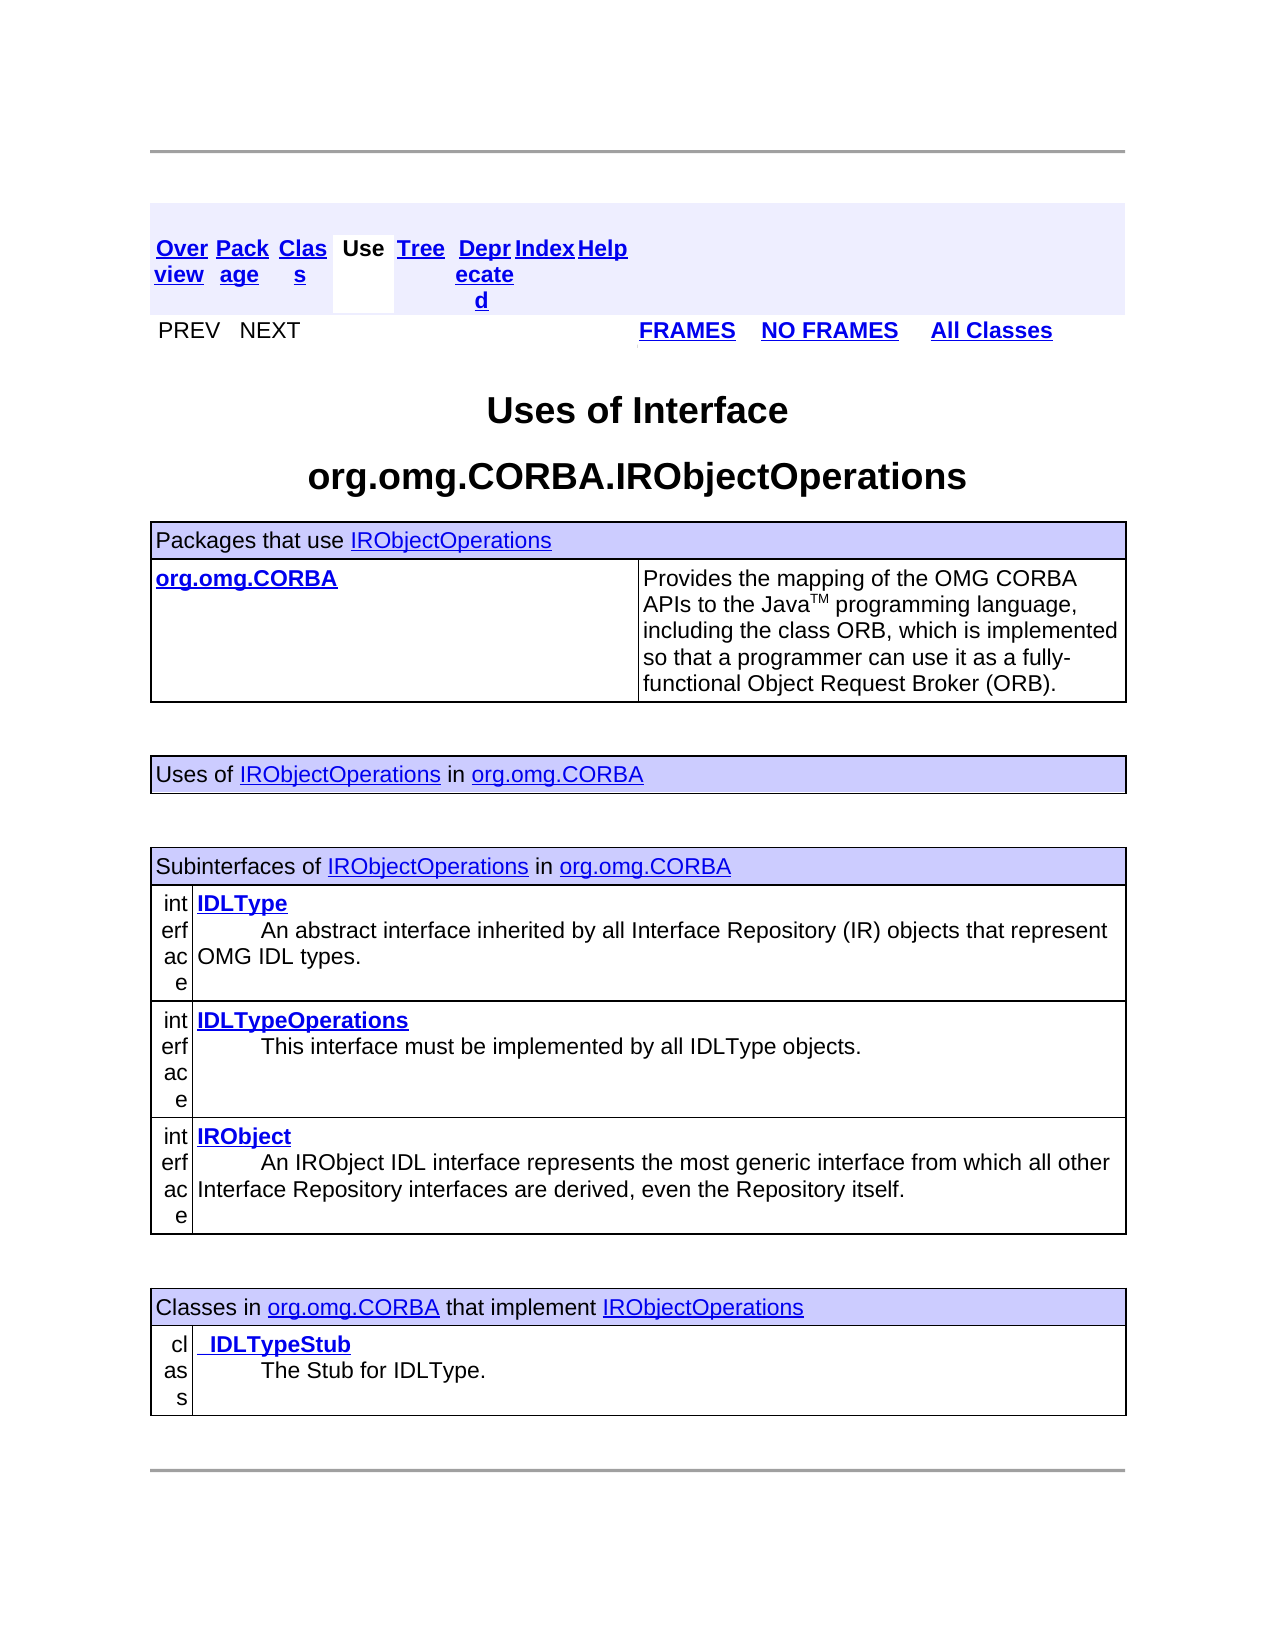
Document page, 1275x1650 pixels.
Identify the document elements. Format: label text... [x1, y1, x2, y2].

table_cell FRAMES NO FRAMES All Classes [638, 315, 1125, 345]
table_cell interface [152, 886, 192, 1000]
table_cell IDLTypeOperations This interface must be implemented by all IDLType objects. [193, 1002, 1125, 1117]
table_header Subinterfaces of IRObjectOperations in org.omg.CORBA [152, 848, 1125, 884]
table_cell class [152, 1326, 192, 1415]
table_header Uses of IRObjectOperations in org.omg.CORBA [152, 757, 1125, 792]
text org.omg.CORBA.IRObjectOperations [150, 454, 1125, 497]
table_cell interface [152, 1002, 192, 1117]
table_cell _IDLTypeStub The Stub for IDLType. [193, 1326, 1125, 1415]
table_cell PREV NEXT [150, 315, 637, 345]
table_header Packages that use IRObjectOperations [152, 523, 1125, 558]
table_cell interface [152, 1118, 192, 1233]
table_header [150, 203, 1125, 315]
table_cell IDLType An abstract interface inherited by all Interface Repository (IR) objects that represent OMG IDL types. [193, 886, 1125, 1000]
table_cell Provides the mapping of the OMG CORBA APIs to the JavaTM programming language, including the class ORB, which is implemented so that a programmer can use it as a fully-functional Object Request Broker (ORB). [639, 560, 1125, 701]
table_cell IRObject An IRObject IDL interface represents the most generic interface from which all other Interface Repository interfaces are derived, even the Repository itself. [193, 1118, 1125, 1233]
text Uses of Interface [150, 388, 1125, 431]
table_header Classes in org.omg.CORBA that implement IRObjectOperations [152, 1289, 1125, 1325]
table_cell org.omg.CORBA [152, 560, 638, 701]
